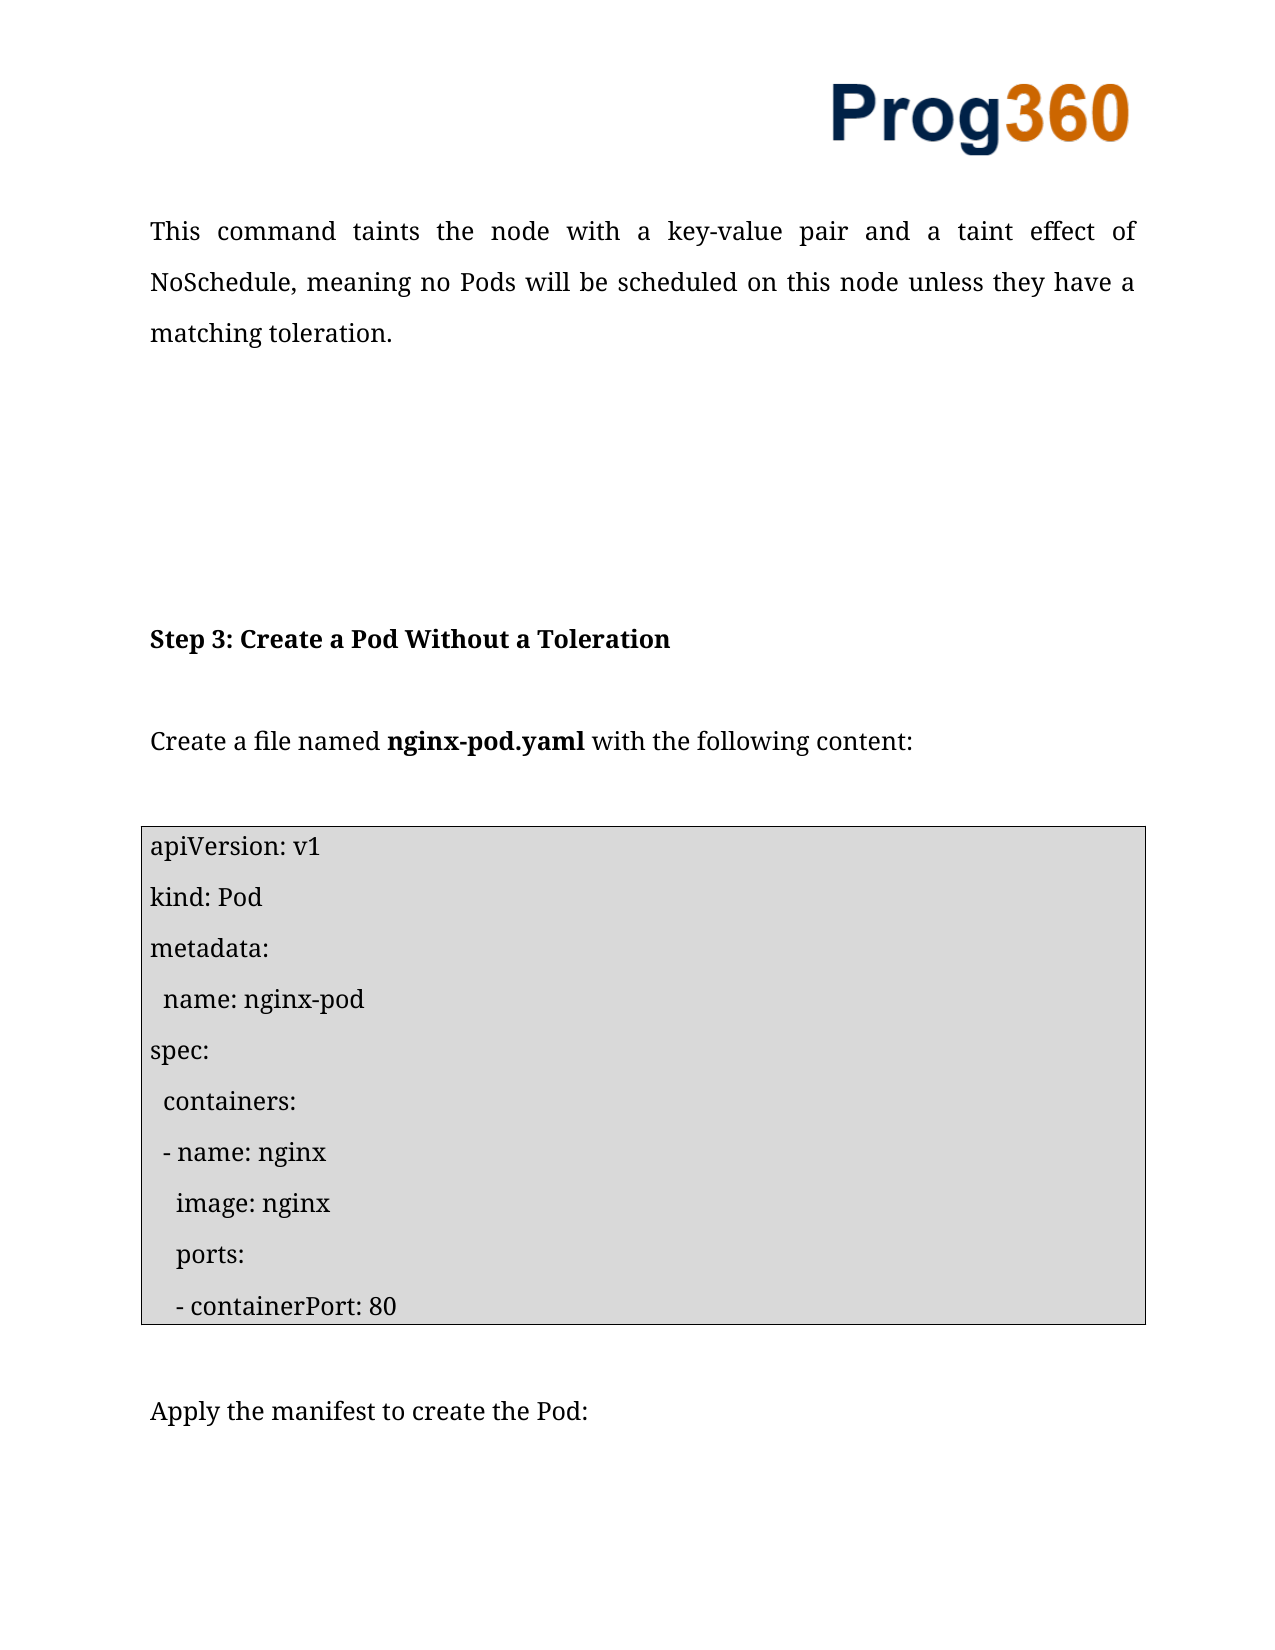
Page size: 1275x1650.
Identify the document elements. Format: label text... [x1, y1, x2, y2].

text Apply the manifest to create the Pod: [150, 1393, 1137, 1427]
text metadata: [142, 928, 1145, 965]
text kind: Pod [142, 877, 1145, 914]
picture [826, 75, 1138, 161]
text image: nginx [142, 1183, 1145, 1220]
text containers: [142, 1081, 1145, 1118]
text spec: [142, 1030, 1145, 1067]
text This command taints the node with a key-value pair and a taint effect of NoSchedule, meaning no Pods will be scheduled on this node unless they have a matching toleration. [150, 213, 1137, 349]
text Step 3: Create a Pod Without a Toleration [150, 621, 1137, 656]
text - name: nginx [142, 1132, 1145, 1169]
text name: nginx-pod [142, 979, 1145, 1016]
text - containerPort: 80 [142, 1285, 1145, 1324]
text ports: [142, 1234, 1145, 1271]
text Create a file named nginx-pod.yaml with the following content: [150, 723, 1137, 758]
text apiVersion: v1 [142, 827, 1145, 863]
